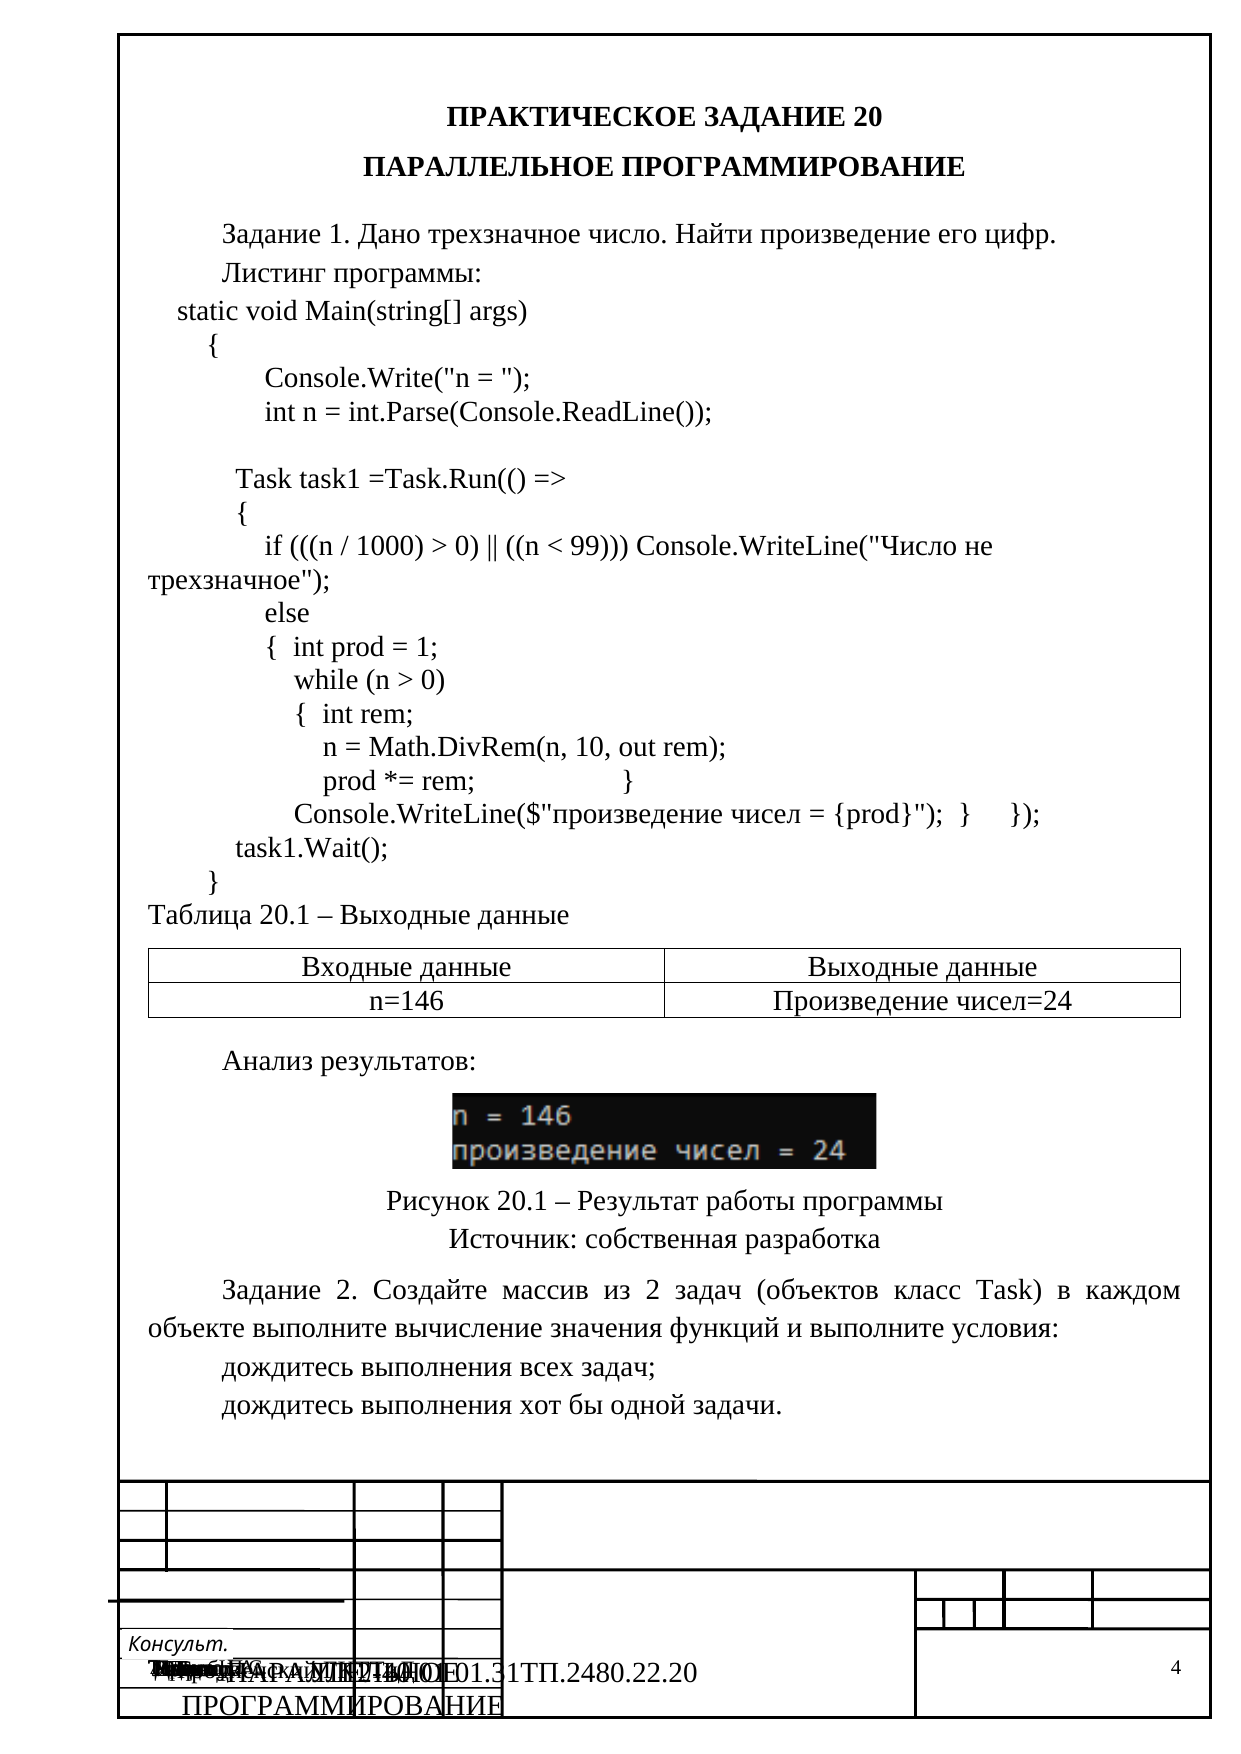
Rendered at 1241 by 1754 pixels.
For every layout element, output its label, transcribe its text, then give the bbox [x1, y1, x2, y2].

text Листинг программы: [148, 255, 1181, 288]
text if (((n / 1000) > 0) || ((n < 99))) Console.WriteLine("Число не трехзначное"); [148, 528, 1181, 595]
text дождитесь выполнения всех задач; [148, 1349, 1181, 1382]
table_cell Произведение чисел=24 [665, 983, 1180, 1017]
text Источник: собственная разработка [148, 1222, 1181, 1255]
text ПРАКТИЧЕСКОЕ ЗАДАНИЕ 20 [148, 99, 1181, 133]
text } [148, 864, 1181, 897]
table_header Входные данные [149, 949, 664, 982]
text Задание 1. Дано трехзначное число. Найти произведение его цифр. [148, 216, 1181, 250]
table_cell n=146 [149, 983, 664, 1017]
text int n = int.Parse(Console.ReadLine()); [148, 394, 1181, 428]
text Анализ результатов: [148, 1043, 1181, 1077]
text prod *= rem; } [148, 763, 1181, 797]
text { [148, 495, 1181, 528]
text { int prod = 1; [148, 629, 1181, 662]
picture [452, 1093, 877, 1169]
text Console.WriteLine($"произведение чисел = {prod}"); } }); [148, 797, 1181, 830]
text while (n > 0) [148, 662, 1181, 696]
text Task task1 =Task.Run(() => [148, 461, 1181, 495]
text { int rem; [148, 696, 1181, 729]
text n = Math.DivRem(n, 10, out rem); [148, 729, 1181, 763]
text Таблица 20.1 – Выходные данные [148, 897, 1181, 931]
text дождитесь выполнения хот бы одной задачи. [148, 1387, 1181, 1421]
text else [148, 595, 1181, 629]
table_header Выходные данные [665, 949, 1180, 982]
text static void Main(string[] args) [148, 293, 1181, 327]
text Рисунок 20.1 – Результат работы программы [148, 1183, 1181, 1217]
text task1.Wait(); [148, 830, 1181, 864]
text Console.Write("n = "); [148, 361, 1181, 394]
text Задание 2. Создайте массив из 2 задач (объектов класс Task) в каждом объекте выполните вычисление значения функций и выполните условия: [148, 1272, 1181, 1344]
text ПАРАЛЛЕЛЬНОЕ ПРОГРАММИРОВАНИЕ [148, 149, 1181, 183]
text { [148, 327, 1181, 361]
